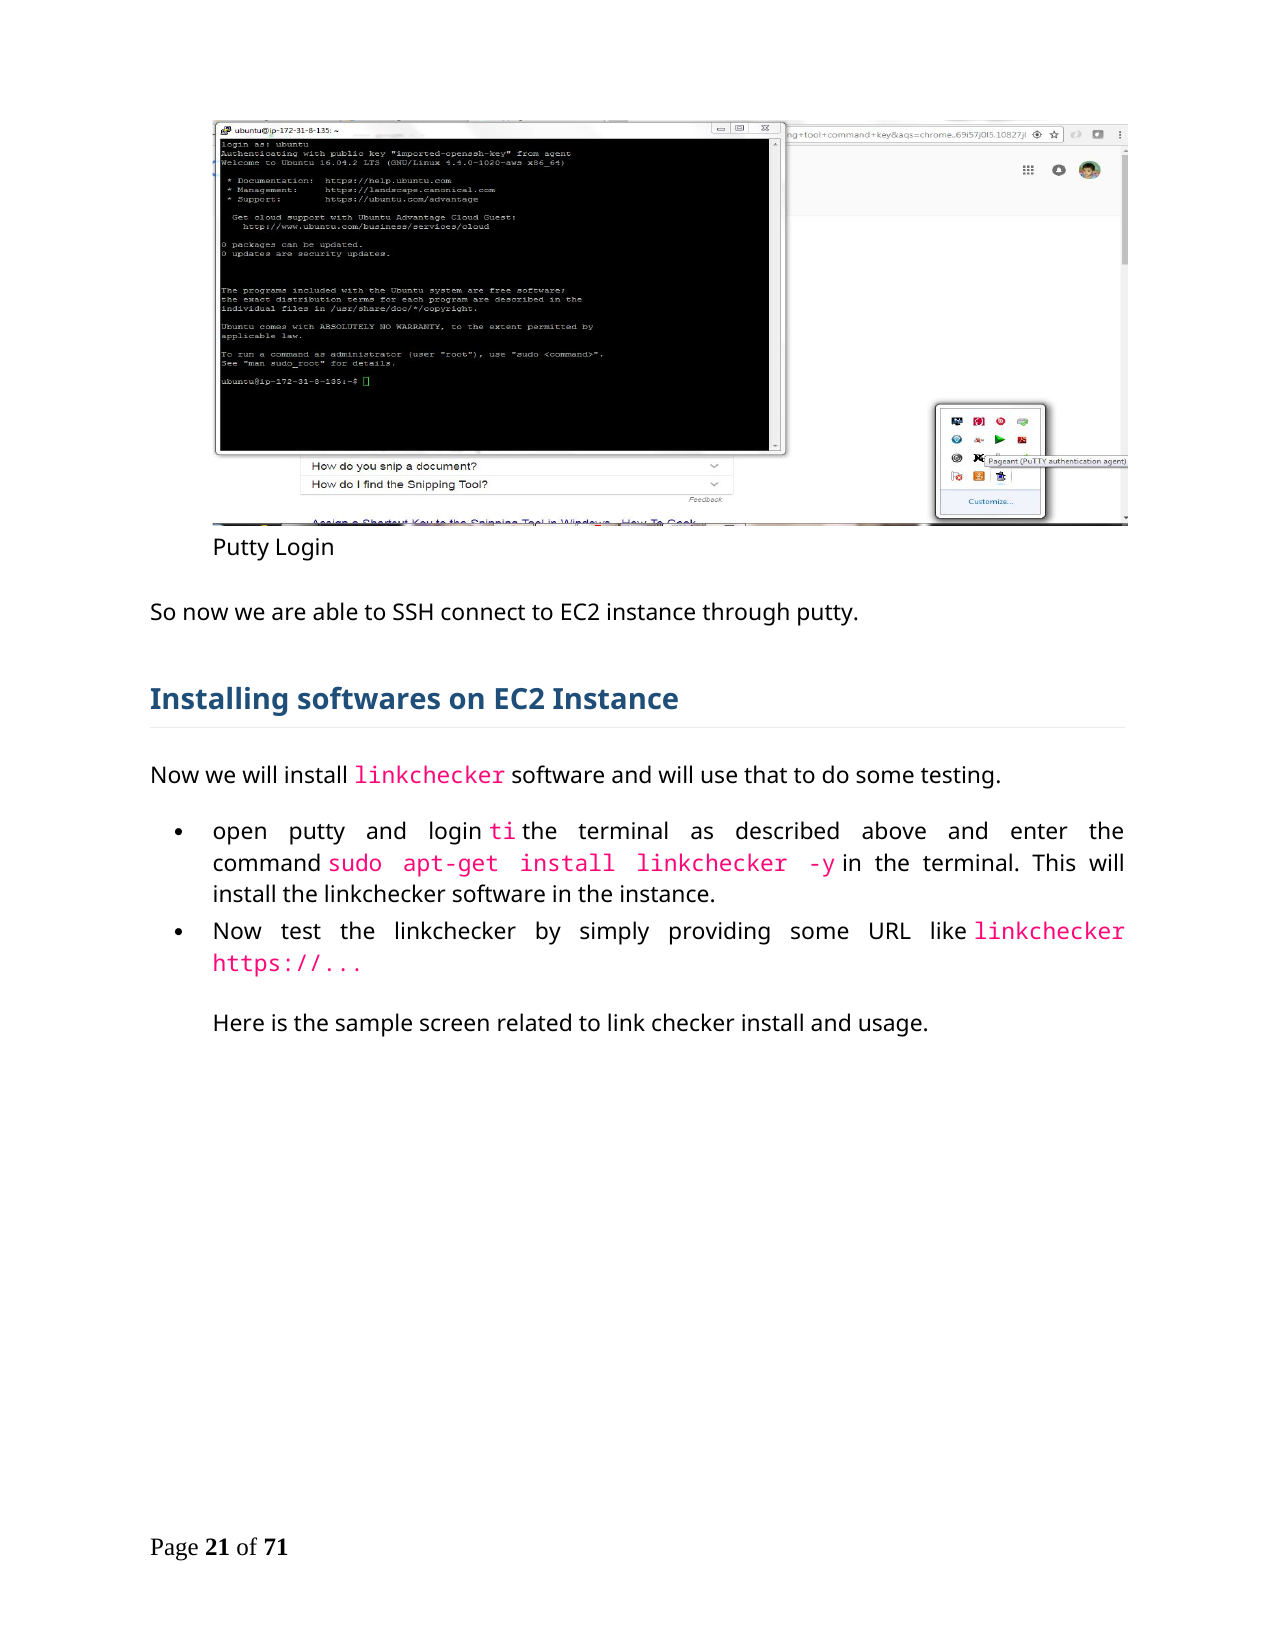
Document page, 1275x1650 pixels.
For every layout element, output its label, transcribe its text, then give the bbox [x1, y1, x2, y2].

list open putty and login ti the terminal as described above and enter the command sudo apt-get install linkchecker -y in the terminal. This will install the linkchecker software in the instance. [175, 815, 1125, 909]
text Putty Login [212, 526, 1125, 562]
picture [212, 120, 1128, 526]
list Now test the linkchecker by simply providing some URL like linkchecker https://... [175, 915, 1125, 978]
text Now we will install linkchecker software and will use that to do some testing. [150, 759, 1125, 790]
subtitle Installing softwares on EC2 Instance [150, 678, 1125, 727]
text So now we are able to SSH connect to EC2 instance through putty. [150, 596, 1125, 627]
text Here is the sample screen related to link checker install and usage. [212, 1007, 1125, 1038]
